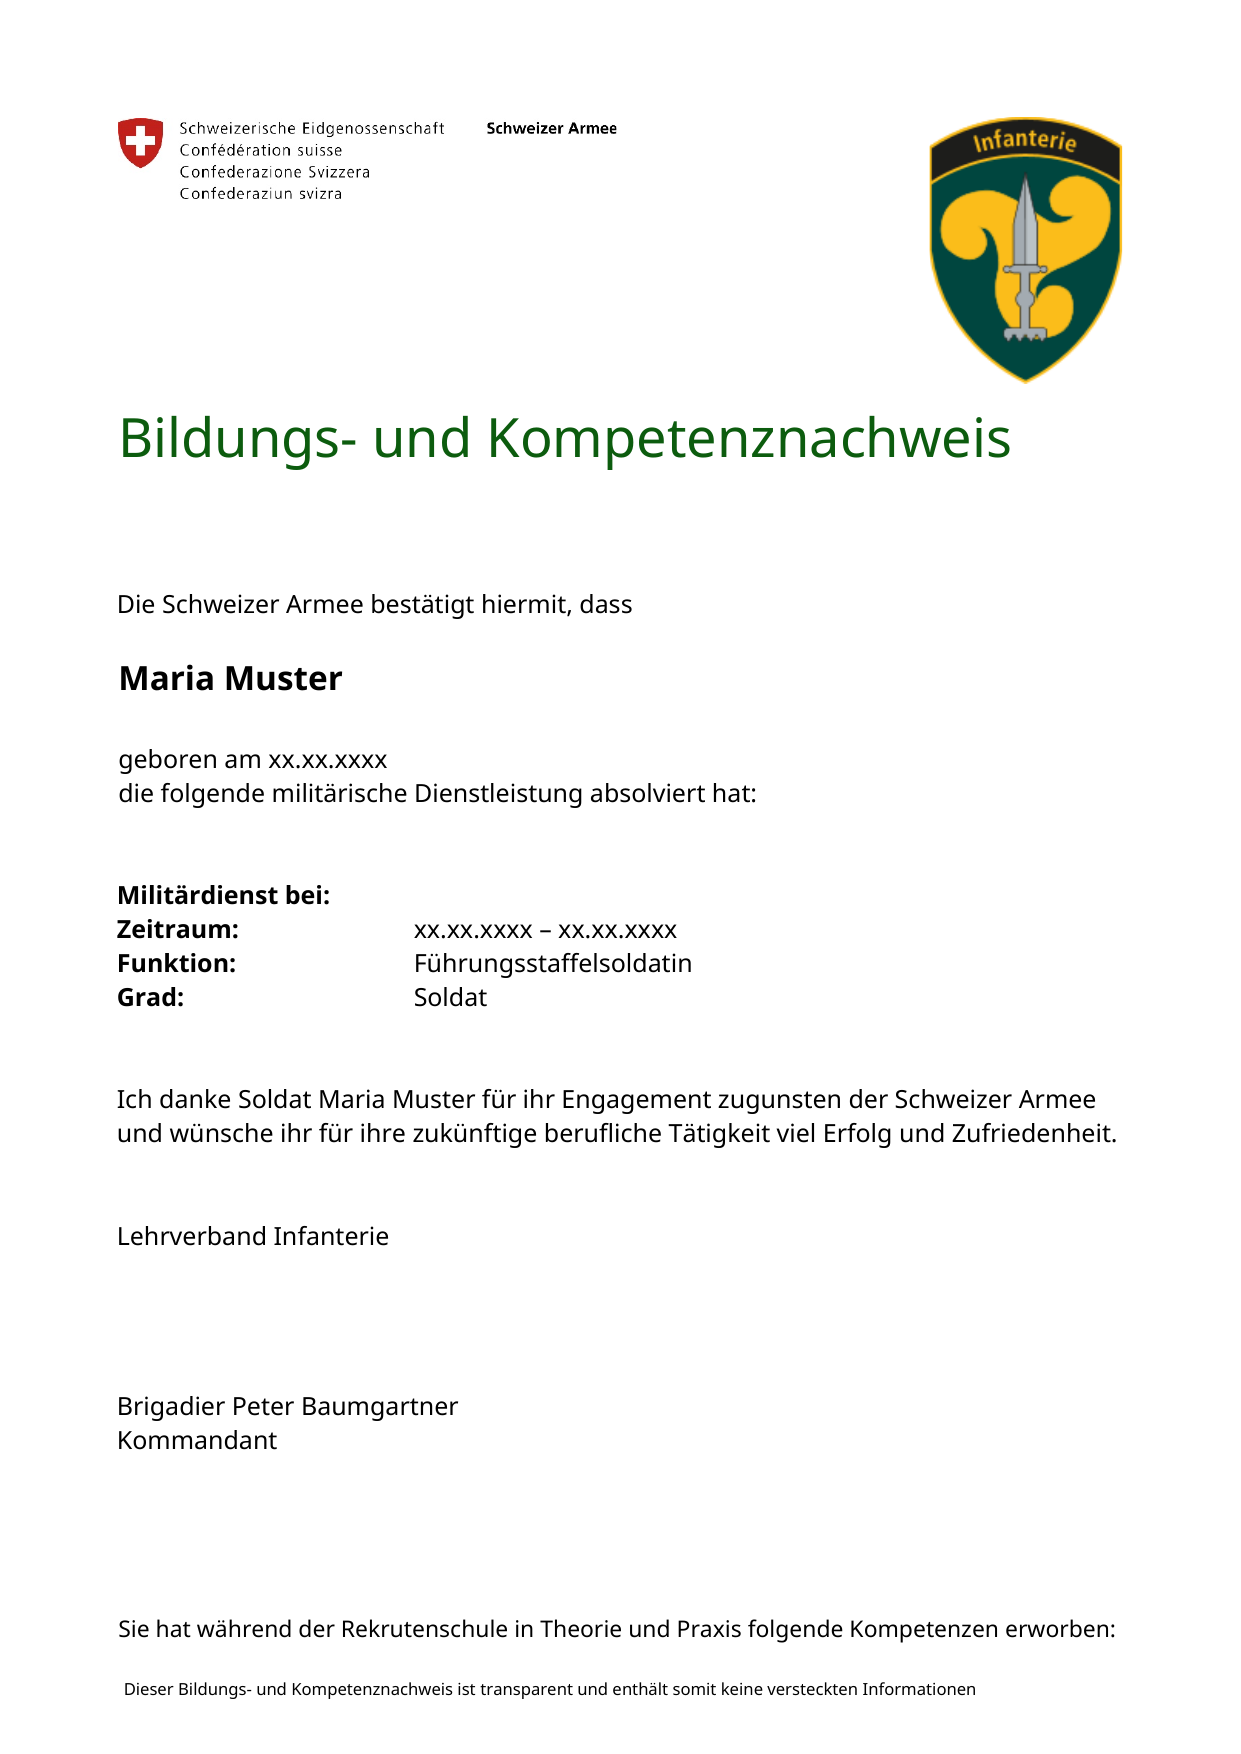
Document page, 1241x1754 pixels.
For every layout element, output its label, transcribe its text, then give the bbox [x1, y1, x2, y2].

text Sie hat während der Rekrutenschule in Theorie und Praxis folgende Kompetenzen erworben: [118, 1613, 1122, 1644]
text Brigadier Peter Baumgartner [117, 1388, 1122, 1423]
text Grad: Soldat [117, 980, 1122, 1014]
text Zeitraum: xx.xx.xxxx – xx.xx.xxxx [117, 912, 1122, 946]
text Funktion: Führungsstaffelsoldatin [117, 946, 1122, 980]
text Ich danke Soldat Maria Muster für ihr Engagement zugunsten der Schweizer Armee und wünsche ihr für ihre zukünftige berufliche Tätigkeit viel Erfolg und Zufriedenheit. [117, 1048, 1122, 1150]
text Kommandant [117, 1423, 1122, 1457]
text die folgende militärische Dienstleistung absolviert hat: [118, 775, 1122, 809]
text Lehrverband Infanterie [117, 1218, 1122, 1252]
text Militärdienst bei: [117, 878, 1122, 912]
text geboren am xx.xx.xxxx [118, 741, 1122, 775]
text Bildungs- und Kompetenznachweis [118, 400, 1122, 474]
text Die Schweizer Armee bestätigt hiermit, dass [117, 587, 1122, 621]
picture [118, 118, 617, 199]
text Maria Muster [118, 655, 1122, 701]
picture [929, 117, 1123, 384]
